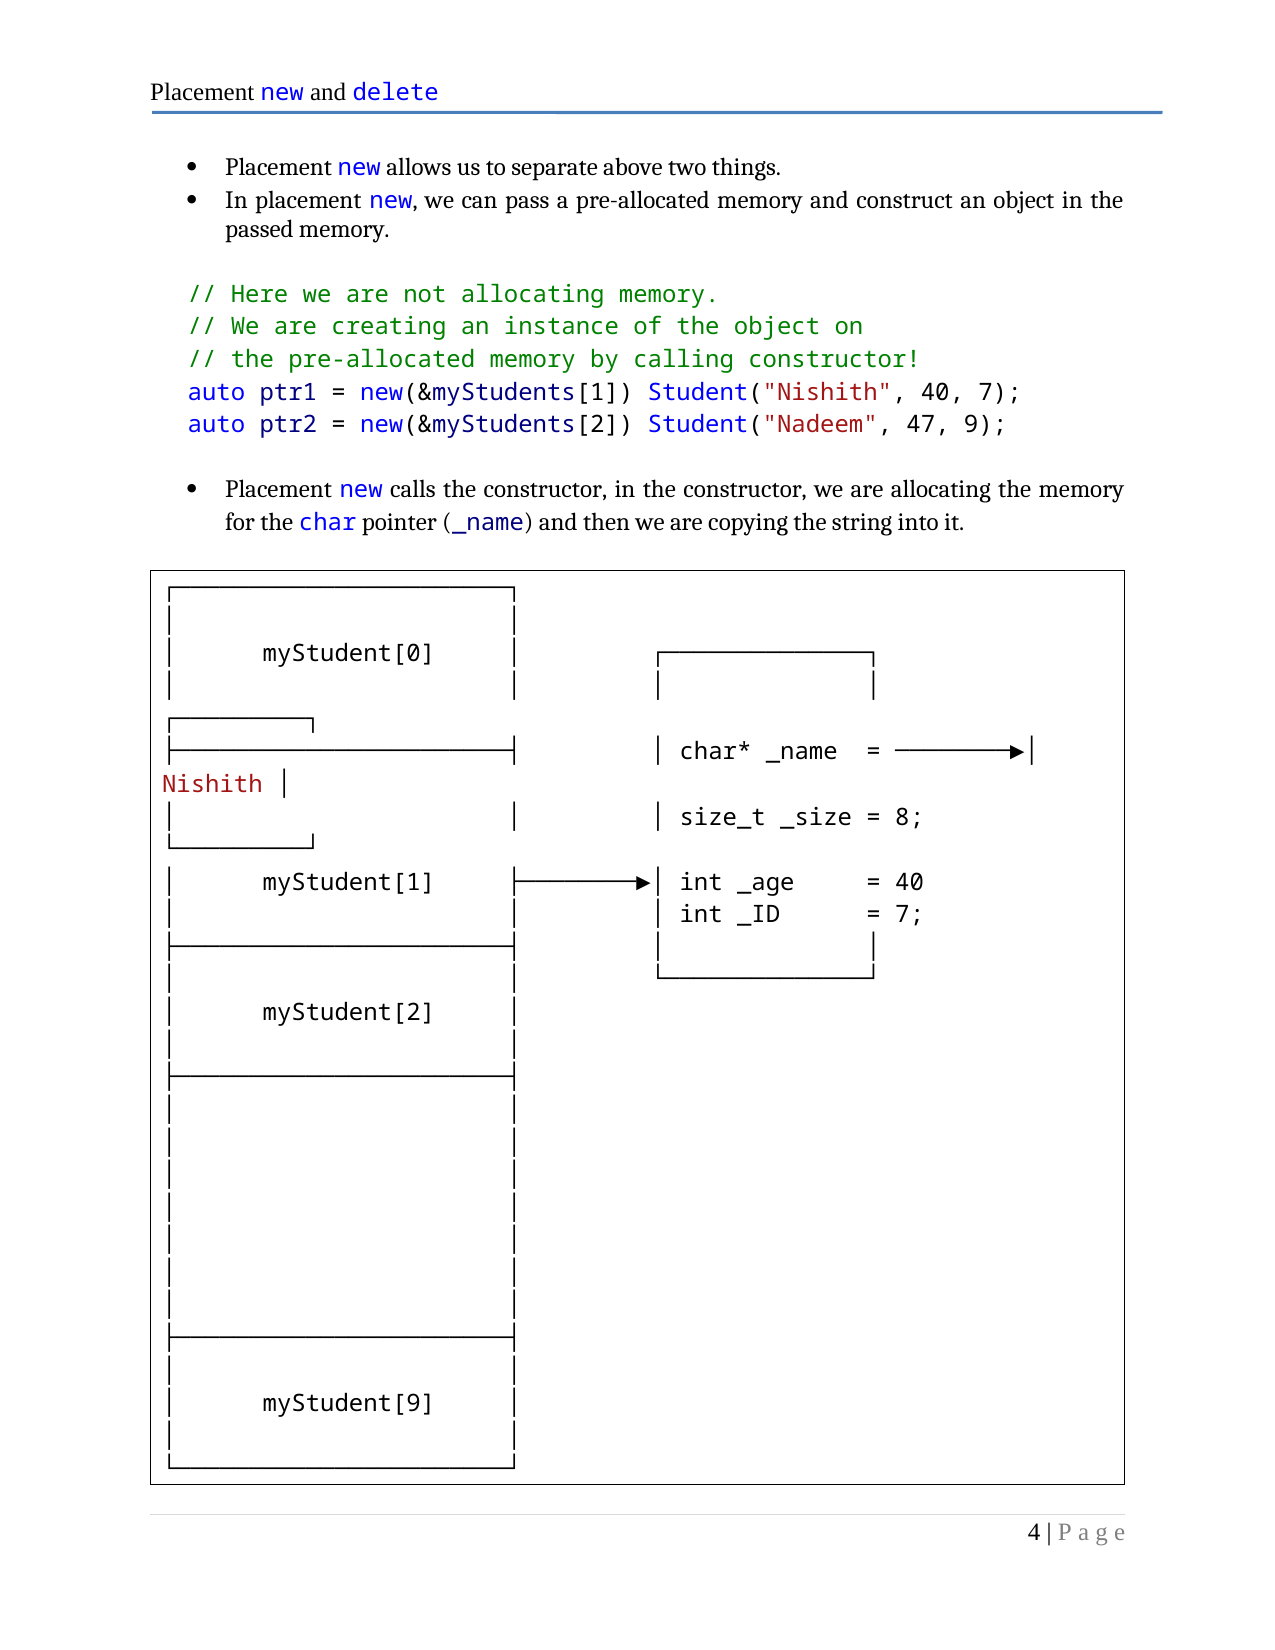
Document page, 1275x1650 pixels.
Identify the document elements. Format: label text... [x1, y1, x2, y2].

text // Here we are not allocating memory. [150, 277, 1125, 309]
list Placement new calls the constructor, in the constructor, we are allocating the memory for the char pointer (_name) and then we are copying the string into it. [187, 472, 1125, 537]
text // We are creating an instance of the object on [150, 309, 1125, 342]
table_header ┌───────────────────────┐ │ │ │ myStudent[0] │ ┌──────────────┐ │ │ │ │ ┌─────────┐ ├───────────────────────┤ │ char* _name = ────────►│ Nishith │ │ │ │ size_t _size = 8; └─────────┘ │ myStudent[1] ├────────►│ int _age = 40 │ │ │ int _ID = 7; ├───────────────────────┤ │ │ │ │ └──────────────┘ │ myStudent[2] │ │ │ ├───────────────────────┤ │ │ │ │ │ │ │ │ │ │ │ │ │ │ ├───────────────────────┤ │ │ │ myStudent[9] │ │ │ └───────────────────────┘ [151, 571, 1124, 1484]
text auto ptr1 = new(&myStudents[1]) Student("Nishith", 40, 7); [150, 374, 1125, 407]
text // the pre-allocated memory by calling constructor! [150, 342, 1125, 374]
text auto ptr2 = new(&myStudents[2]) Student("Nadeem", 47, 9); [150, 407, 1125, 439]
list In placement new, we can pass a pre-allocated memory and construct an object in the passed memory. [187, 183, 1125, 244]
list Placement new allows us to separate above two things. [187, 150, 1125, 183]
